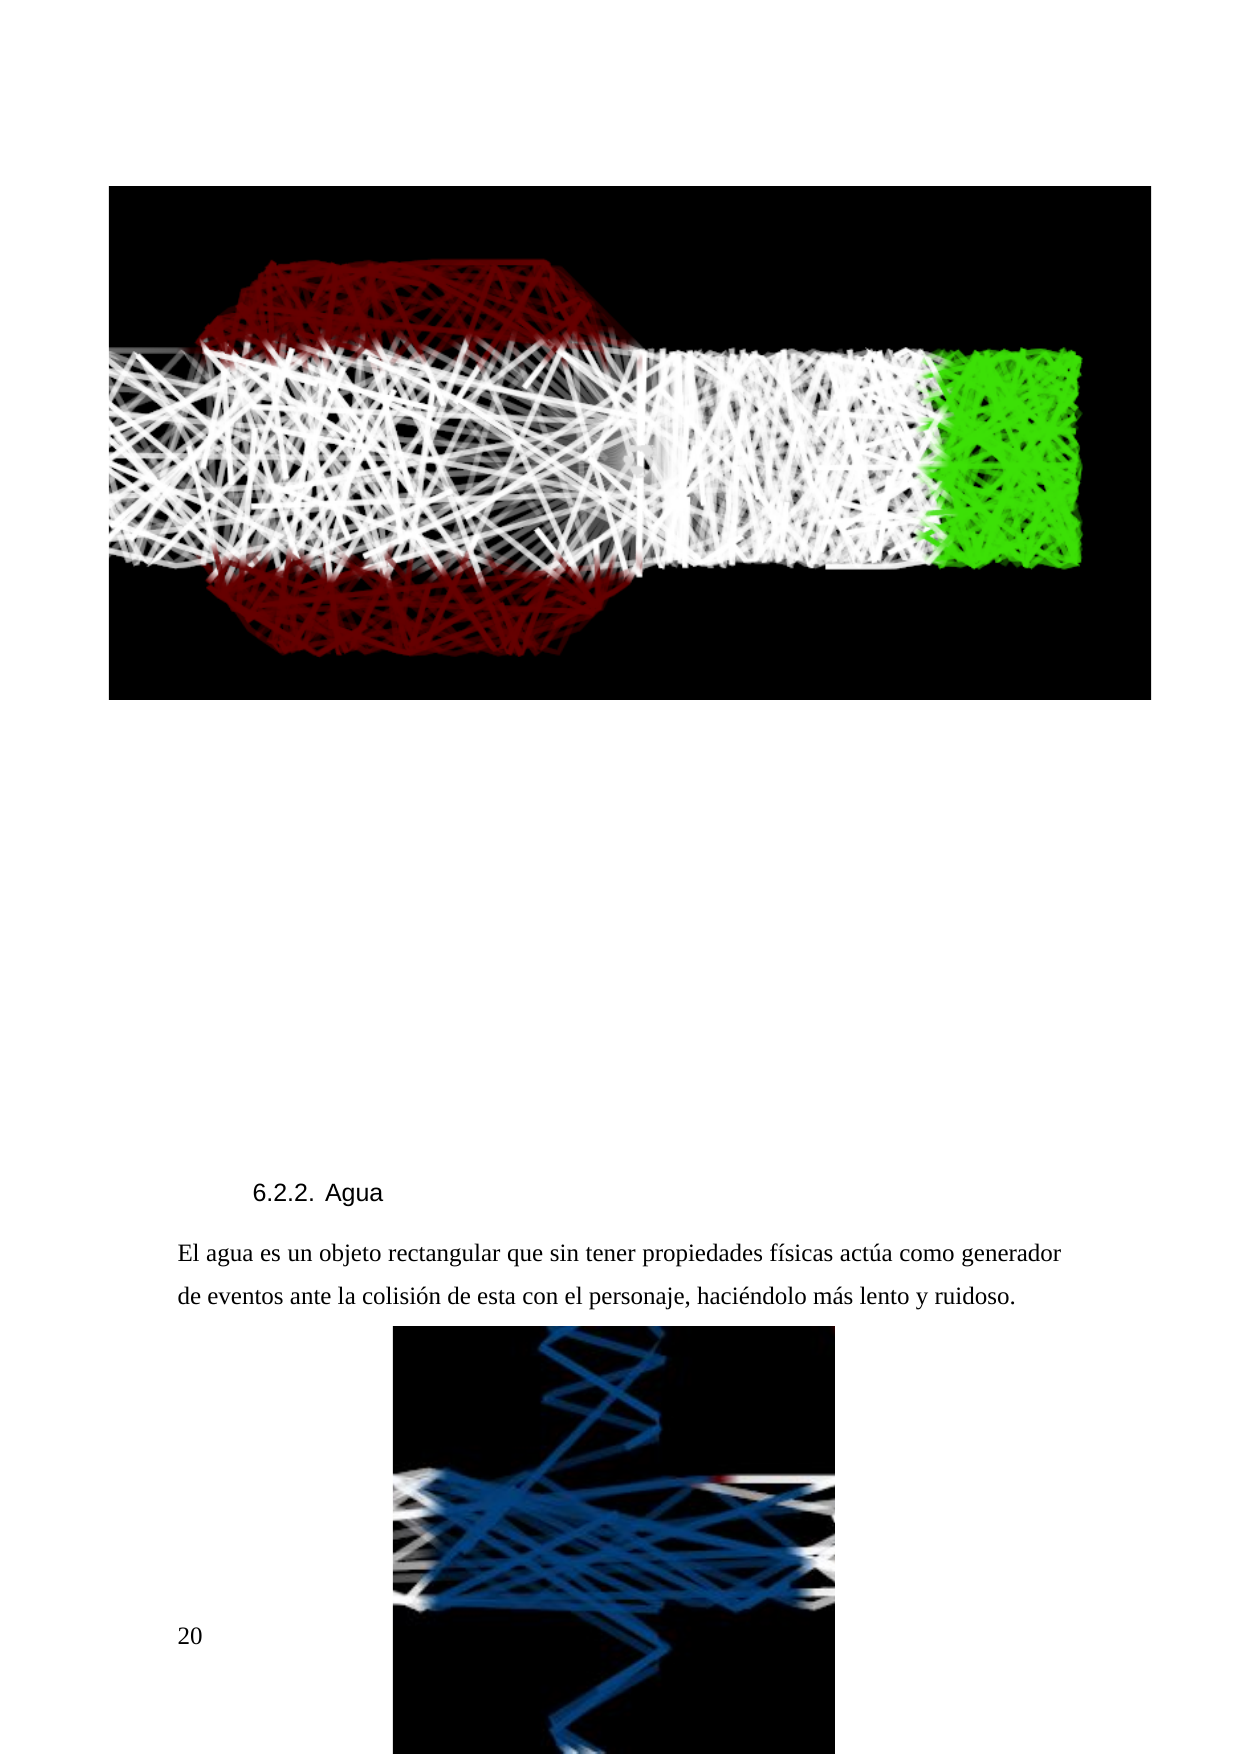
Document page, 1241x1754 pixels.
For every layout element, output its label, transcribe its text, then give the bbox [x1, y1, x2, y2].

text El agua es un objeto rectangular que sin tener propiedades físicas actúa como generador de eventos ante la colisión de esta con el personaje, haciéndolo más lento y ruidoso. [177, 1238, 1063, 1310]
picture [391, 1326, 834, 1751]
subtitle Agua [252, 1178, 1063, 1207]
picture [107, 186, 1151, 699]
